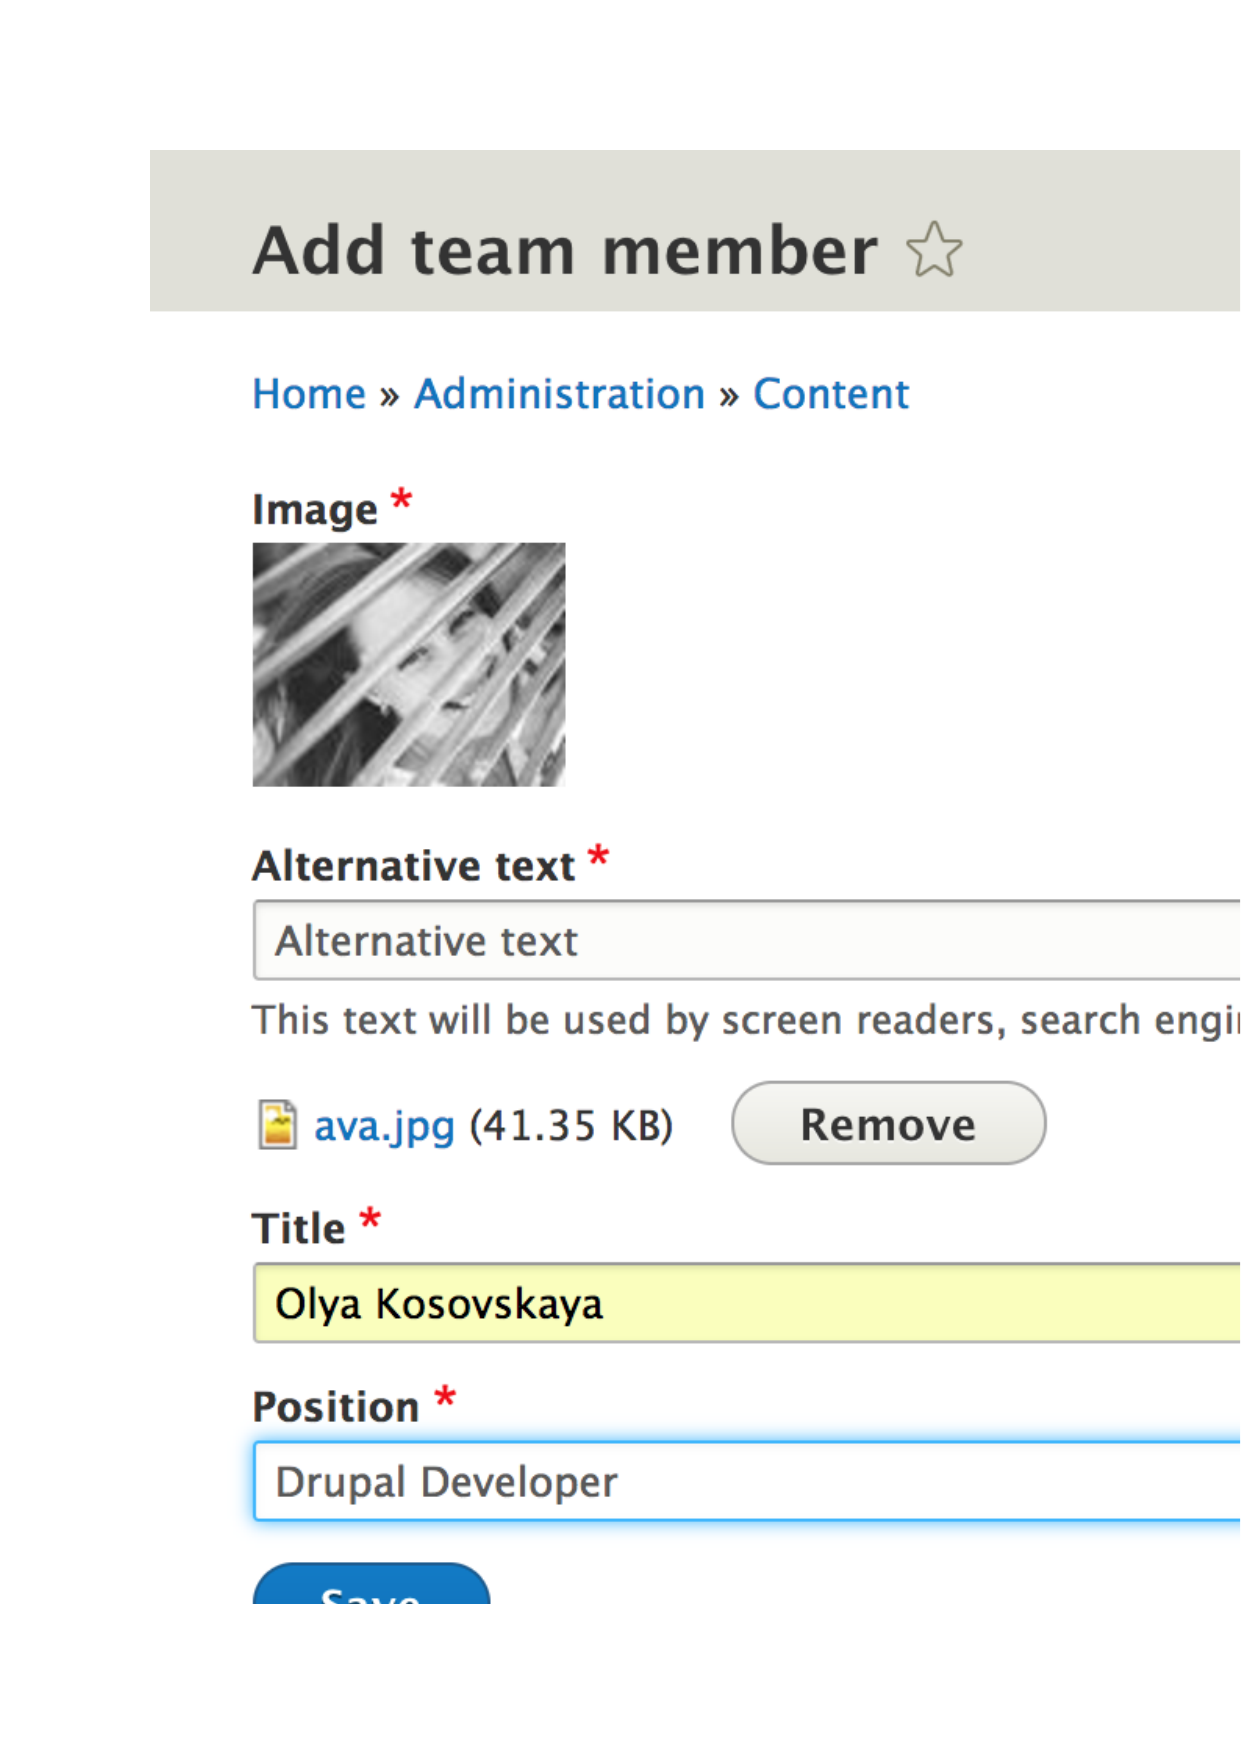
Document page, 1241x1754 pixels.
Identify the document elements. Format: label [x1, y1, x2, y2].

picture [150, 150, 1241, 1604]
